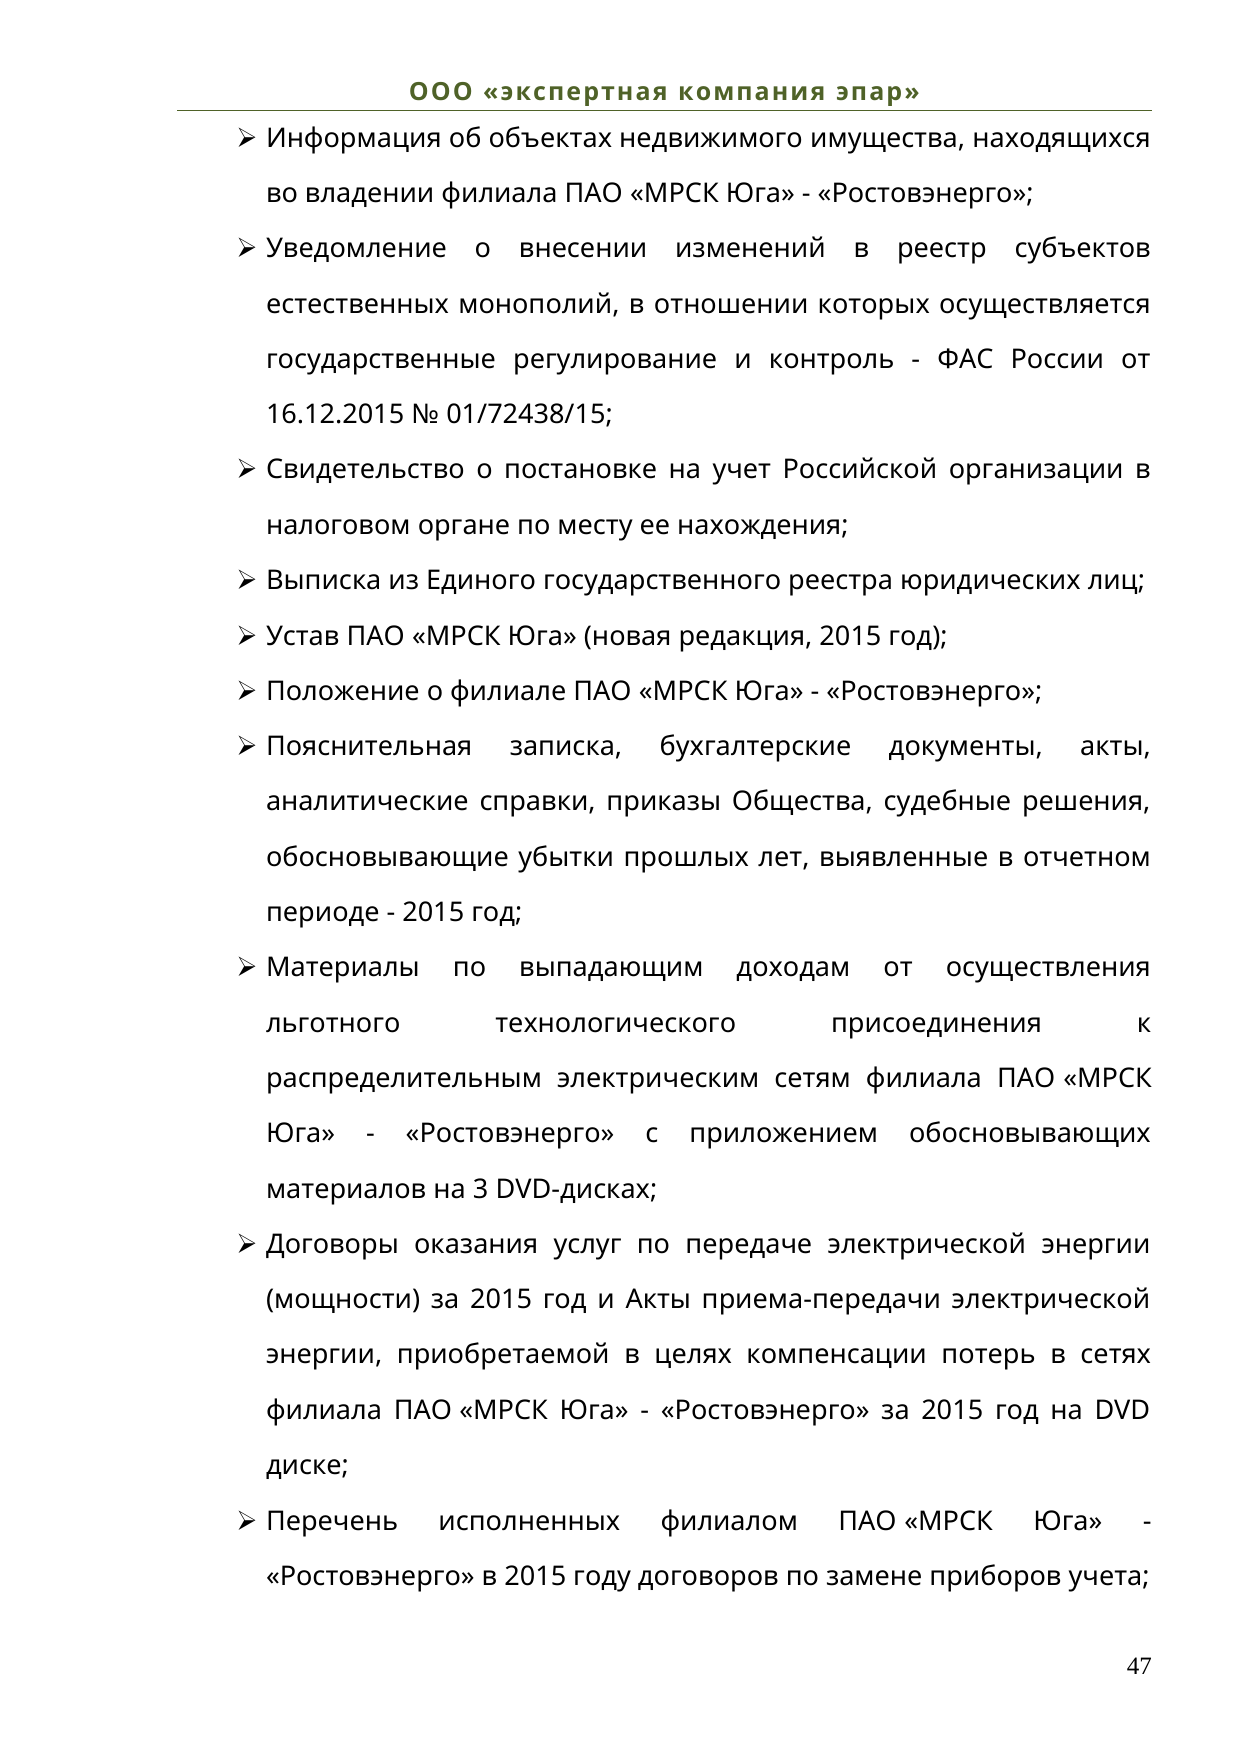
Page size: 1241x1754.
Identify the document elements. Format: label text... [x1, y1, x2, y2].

list Перечень исполненных филиалом ПАО «МРСК Юга» - «Ростовэнерго» в 2015 году договоров по замене приборов учета; [236, 1501, 1152, 1593]
list Положение о филиале ПАО «МРСК Юга» - «Ростовэнерго»; [236, 671, 1152, 708]
list Материалы по выпадающим доходам от осуществления льготного технологического присоединения к распределительным электрическим сетям филиала ПАО «МРСК Юга» - «Ростовэнерго» с приложением обосновывающих материалов на 3 DVD-дисках; [236, 948, 1152, 1206]
list Устав ПАО «МРСК Юга» (новая редакция, 2015 год); [236, 616, 1152, 653]
list Уведомление о внесении изменений в реестр субъектов естественных монополий, в отношении которых осуществляется государственные регулирование и контроль - ФАС России от 16.12.2015 № 01/72438/15; [236, 229, 1152, 432]
list Информация об объектах недвижимого имущества, находящихся во владении филиала ПАО «МРСК Юга» - «Ростовэнерго»; [236, 118, 1152, 210]
list Выписка из Единого государственного реестра юридических лиц; [236, 561, 1152, 597]
list Свидетельство о постановке на учет Российской организации в налоговом органе по месту ее нахождения; [236, 450, 1152, 542]
list Договоры оказания услуг по передаче электрической энергии (мощности) за 2015 год и Акты приема-передачи электрической энергии, приобретаемой в целях компенсации потерь в сетях филиала ПАО «МРСК Юга» - «Ростовэнерго» за 2015 год на DVD диске; [236, 1224, 1152, 1482]
list Пояснительная записка, бухгалтерские документы, акты, аналитические справки, приказы Общества, судебные решения, обосновывающие убытки прошлых лет, выявленные в отчетном периоде - 2015 год; [236, 727, 1152, 929]
